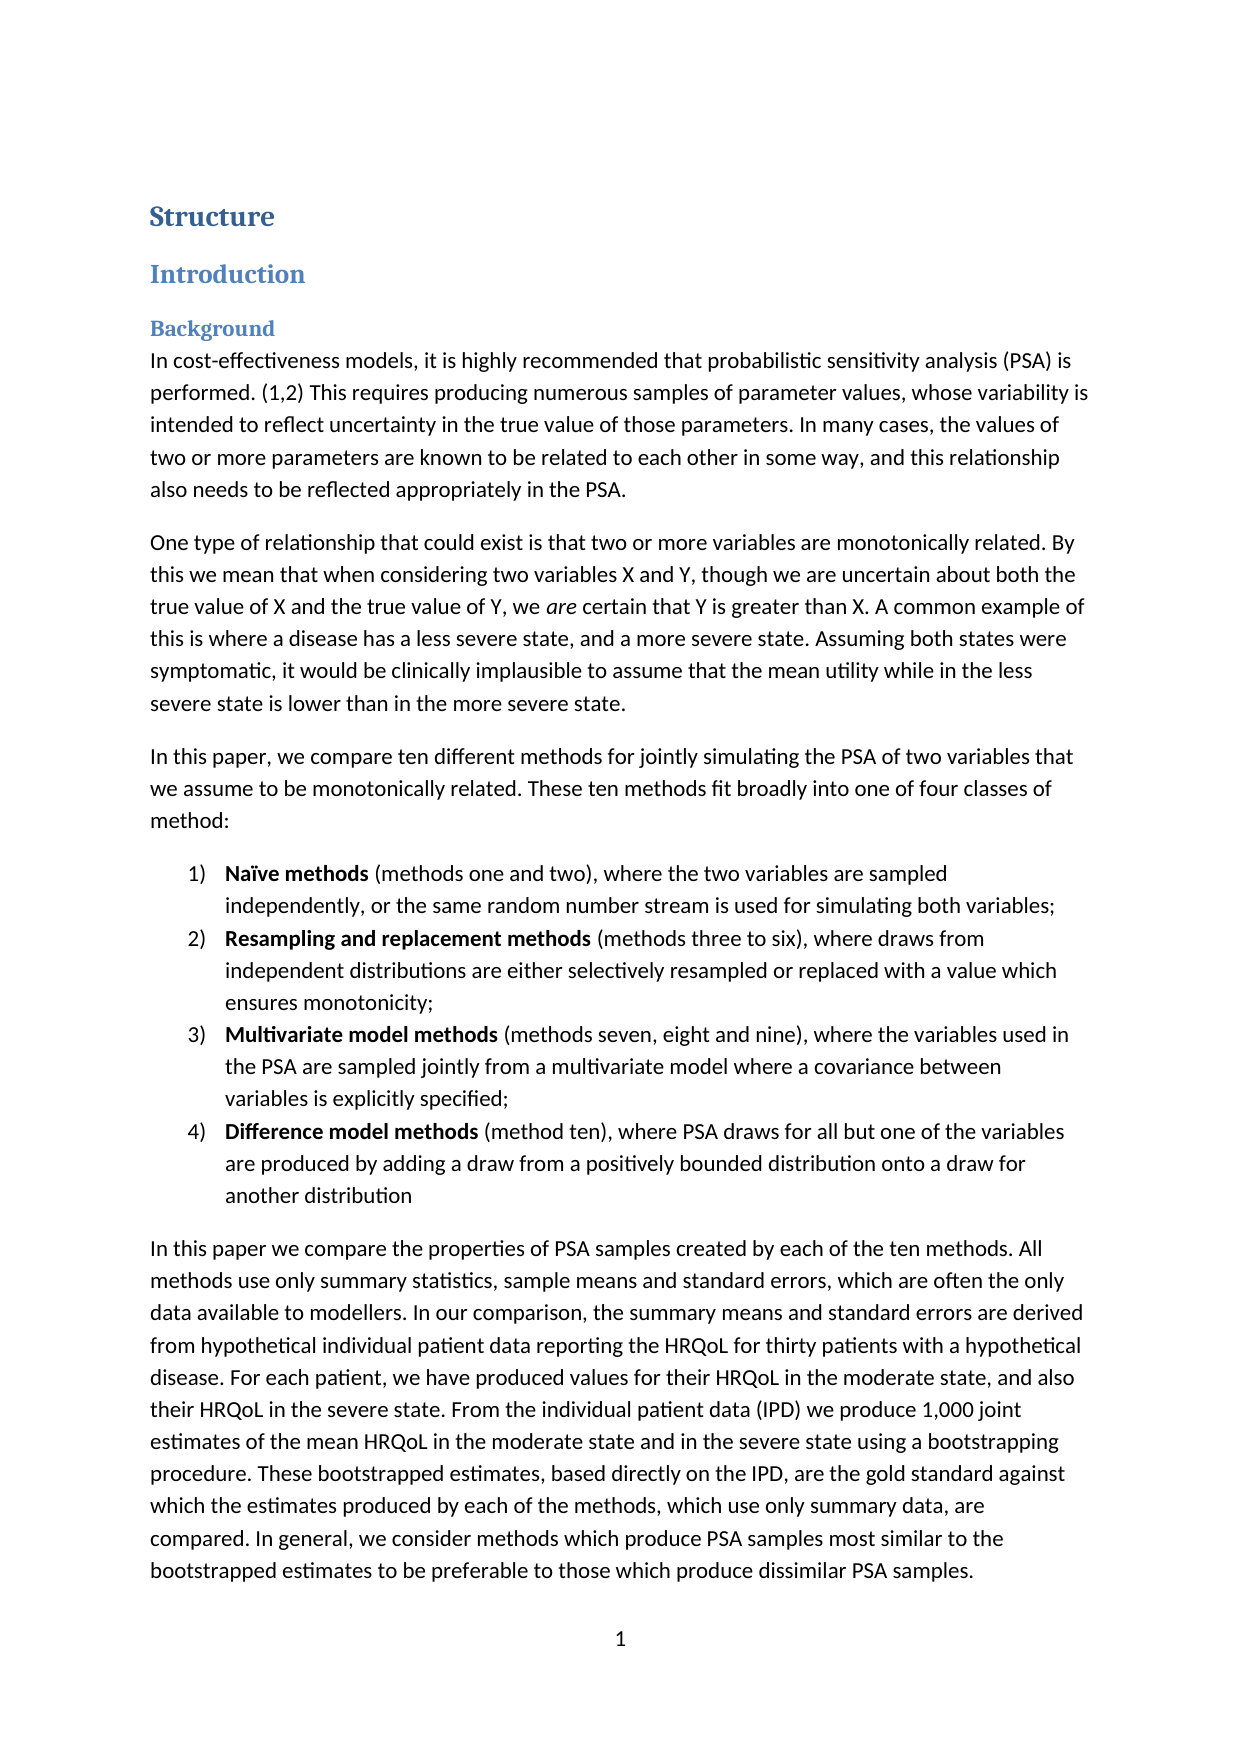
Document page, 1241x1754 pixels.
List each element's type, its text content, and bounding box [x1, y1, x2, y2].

list Multivariate model methods (methods seven, eight and nine), where the variables used in the PSA are sampled jointly from a multivariate model where a covariance between variables is explicitly specified; [187, 1020, 1090, 1113]
list Naïve methods (methods one and two), where the two variables are sampled independently, or the same random number stream is used for simulating both variables; [187, 859, 1090, 919]
subtitle Structure [150, 200, 1090, 233]
subtitle Introduction [150, 259, 1090, 291]
text In this paper we compare the properties of PSA samples created by each of the ten methods. All methods use only summary statistics, sample means and standard errors, which are often the only data available to modellers. In our comparison, the summary means and standard errors are derived from hypothetical individual patient data reporting the HRQoL for thirty patients with a hypothetical disease. For each patient, we have produced values for their HRQoL in the moderate state, and also their HRQoL in the severe state. From the individual patient data (IPD) we produce 1,000 joint estimates of the mean HRQoL in the moderate state and in the severe state using a bootstrapping procedure. These bootstrapped estimates, based directly on the IPD, are the gold standard against which the estimates produced by each of the methods, which use only summary data, are compared. In general, we consider methods which produce PSA samples most similar to the bootstrapped estimates to be preferable to those which produce dissimilar PSA samples. [150, 1234, 1090, 1584]
list Difference model methods (method ten), where PSA draws for all but one of the variables are produced by adding a draw from a positively bounded distribution onto a draw for another distribution [187, 1117, 1090, 1209]
text In this paper, we compare ten different methods for jointly simulating the PSA of two variables that we assume to be monotonically related. These ten methods fit broadly into one of four classes of method: [150, 742, 1090, 834]
subtitle Background [150, 316, 1090, 342]
list Resampling and replacement methods (methods three to six), where draws from independent distributions are either selectively resampled or replaced with a value which ensures monotonicity; [187, 924, 1090, 1016]
text In cost-effectiveness models, it is highly recommended that probabilistic sensitivity analysis (PSA) is performed. (1,2) This requires producing numerous samples of parameter values, whose variability is intended to reflect uncertainty in the true value of those parameters. In many cases, the values of two or more parameters are known to be related to each other in some way, and this relationship also needs to be reflected appropriately in the PSA. [150, 346, 1090, 503]
text One type of relationship that could exist is that two or more variables are monotonically related. By this we mean that when considering two variables X and Y, though we are uncertain about both the true value of X and the true value of Y, we are certain that Y is greater than X. A common example of this is where a disease has a less severe state, and a more severe state. Assuming both states were symptomatic, it would be clinically implausible to assume that the mean utility while in the less severe state is lower than in the more severe state. [150, 528, 1090, 717]
